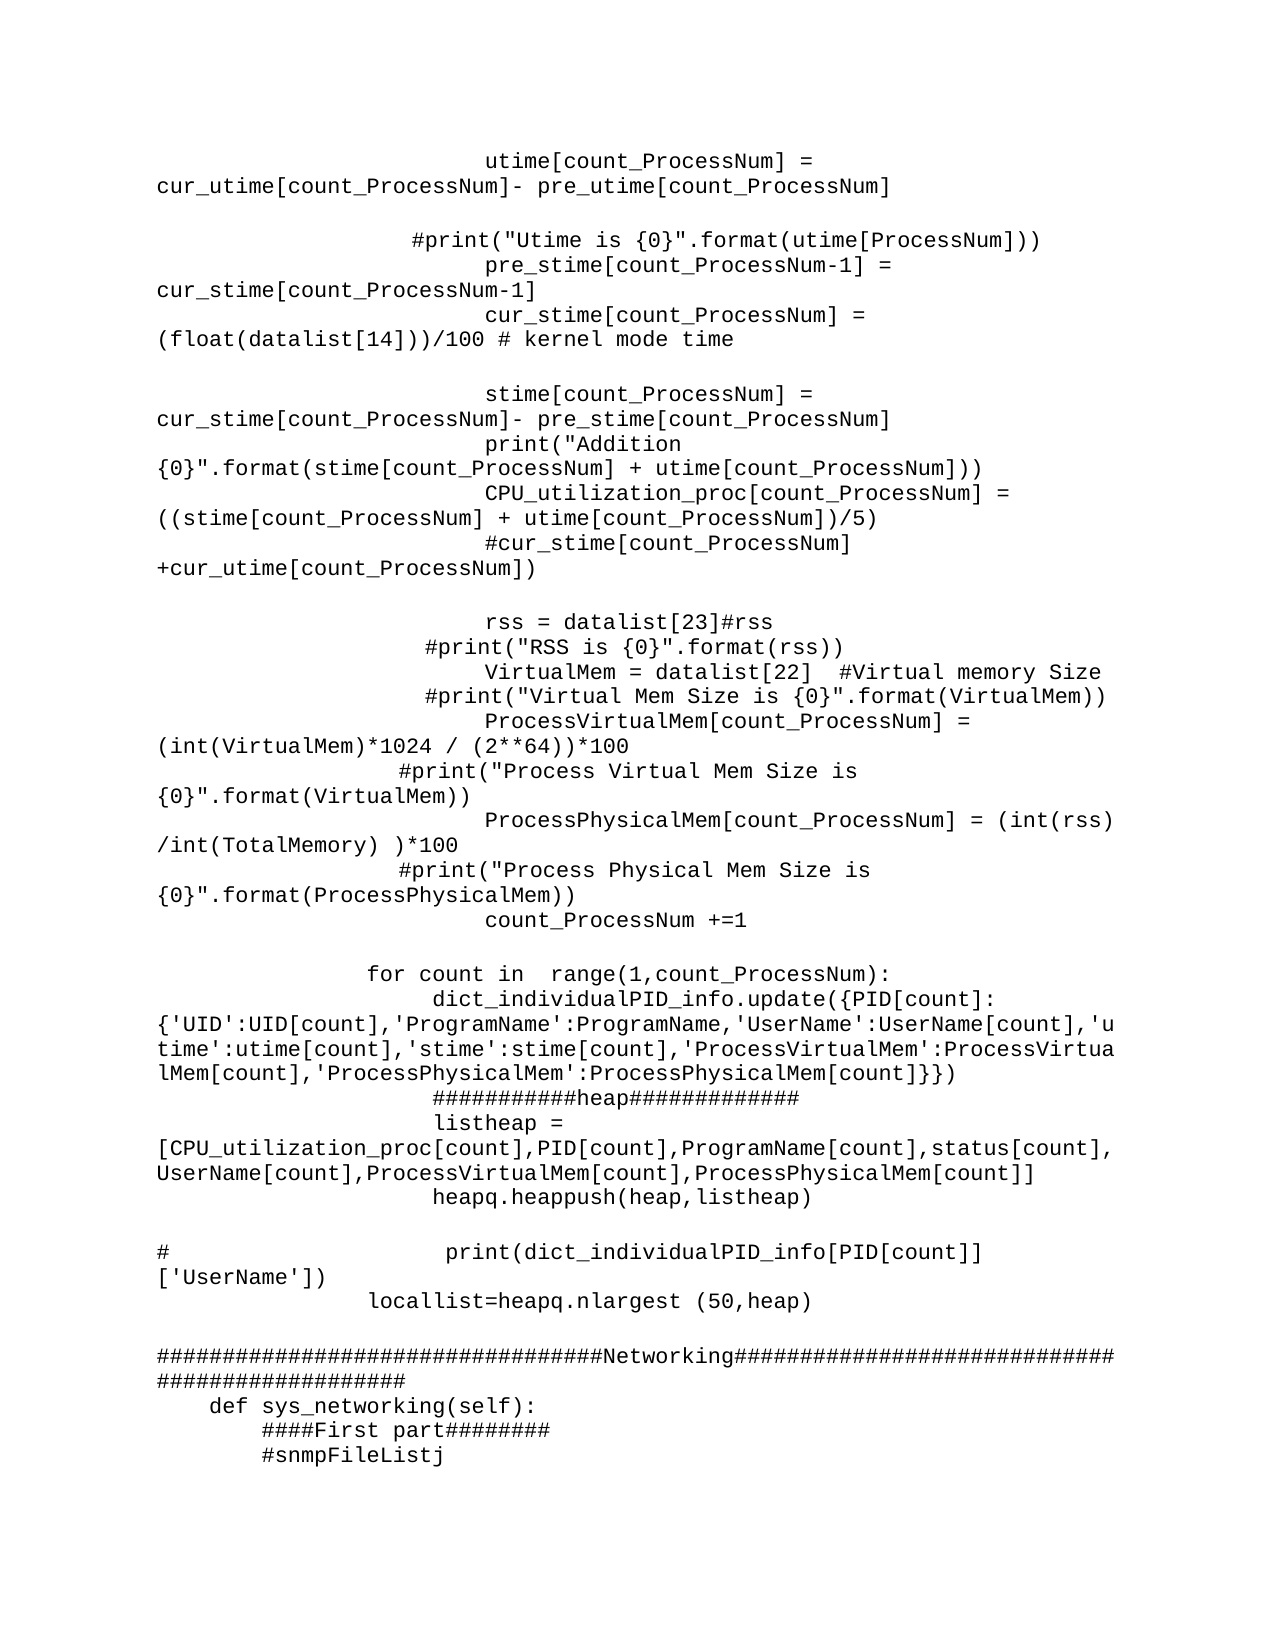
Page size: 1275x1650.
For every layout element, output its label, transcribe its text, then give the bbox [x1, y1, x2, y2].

text ##################################Networking################################################ [156, 1345, 1118, 1395]
text dict_individualPID_info.update({PID[count]:{'UID':UID[count],'ProgramName':ProgramName,'UserName':UserName[count],'utime':utime[count],'stime':stime[count],'ProcessVirtualMem':ProcessVirtualMem[count],'ProcessPhysicalMem':ProcessPhysicalMem[count]}}) [156, 988, 1118, 1087]
text cur_stime[count_ProcessNum] = (float(datalist[14]))/100 # kernel mode time [156, 304, 1118, 353]
text #snmpFileListj [156, 1444, 1118, 1469]
text rss = datalist[23]#rss [156, 611, 1118, 636]
text stime[count_ProcessNum] = cur_stime[count_ProcessNum]- pre_stime[count_ProcessNum] [156, 383, 1118, 433]
text ####First part######## [156, 1419, 1118, 1444]
text CPU_utilization_proc[count_ProcessNum] = ((stime[count_ProcessNum] + utime[count_ProcessNum])/5) [156, 482, 1118, 532]
text count_ProcessNum +=1 [156, 909, 1118, 933]
text ###########heap############# [156, 1087, 1118, 1112]
text ProcessVirtualMem[count_ProcessNum] = (int(VirtualMem)*1024 / (2**64))*100 [156, 710, 1118, 760]
text #print("Process Physical Mem Size is {0}".format(ProcessPhysicalMem)) [156, 859, 1118, 909]
text #cur_stime[count_ProcessNum]+cur_utime[count_ProcessNum]) [156, 532, 1118, 581]
text utime[count_ProcessNum] = cur_utime[count_ProcessNum]- pre_utime[count_ProcessNum] [156, 150, 1118, 199]
text #print("Process Virtual Mem Size is {0}".format(VirtualMem)) [156, 760, 1118, 809]
text for count in range(1,count_ProcessNum): [156, 963, 1118, 988]
text pre_stime[count_ProcessNum-1] = cur_stime[count_ProcessNum-1] [156, 254, 1118, 304]
text VirtualMem = datalist[22] #Virtual memory Size [156, 661, 1118, 686]
text listheap = [CPU_utilization_proc[count],PID[count],ProgramName[count],status[count],UserName[count],ProcessVirtualMem[count],ProcessPhysicalMem[count]] [156, 1112, 1118, 1186]
text #print("Utime is {0}".format(utime[ProcessNum])) [156, 229, 1118, 254]
text #print("Virtual Mem Size is {0}".format(VirtualMem)) [156, 686, 1118, 710]
text ProcessPhysicalMem[count_ProcessNum] = (int(rss) /int(TotalMemory) )*100 [156, 809, 1118, 859]
text #print("RSS is {0}".format(rss)) [156, 636, 1118, 661]
text heapq.heappush(heap,listheap) [156, 1186, 1118, 1211]
text print("Addition {0}".format(stime[count_ProcessNum] + utime[count_ProcessNum])) [156, 433, 1118, 482]
text def sys_networking(self): [156, 1395, 1118, 1419]
text # print(dict_individualPID_info[PID[count]]['UserName']) [156, 1241, 1118, 1291]
text locallist=heapq.nlargest (50,heap) [156, 1291, 1118, 1315]
